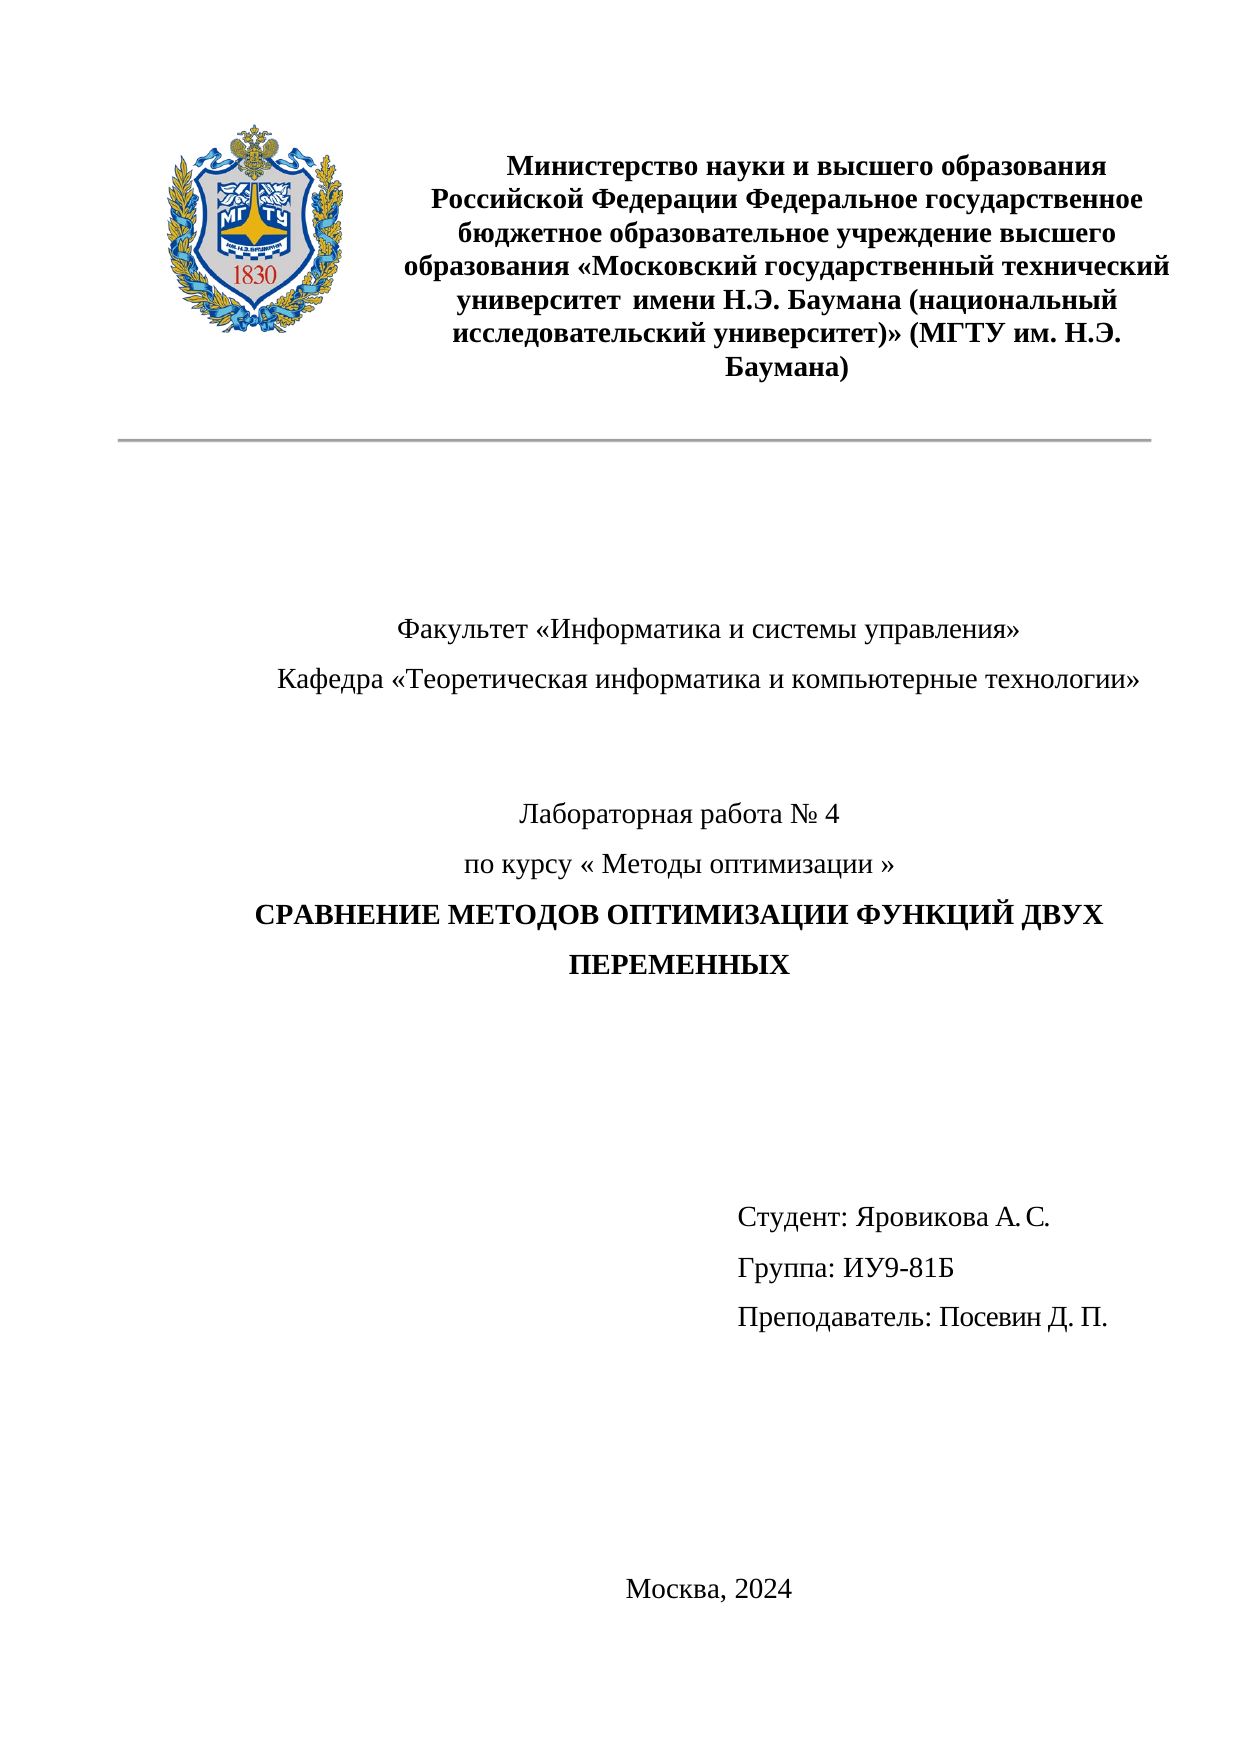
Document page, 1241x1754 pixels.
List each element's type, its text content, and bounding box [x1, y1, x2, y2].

text Факультет «Информатика и системы управления» [252, 611, 1165, 644]
picture [166, 124, 343, 333]
text Министерство науки и высшего образования Российской Федерации Федеральное государственное бюджетное образовательное учреждение высшего образования «Московский государственный технический университет имени Н.Э. Баумана (национальный исследовательский университет)» (МГТУ им. Н.Э. Баумана) [393, 148, 1181, 382]
text Группа: ИУ9-81Б [737, 1250, 1092, 1283]
text Кафедра «Теоретическая информатика и компьютерные технологии» [252, 661, 1165, 695]
text СРАВНЕНИЕ МЕТОДОВ ОПТИМИЗАЦИИ ФУНКЦИЙ ДВУХ ПЕРЕМЕННЫХ [177, 897, 1181, 981]
text Москва, 2024 [253, 1571, 1165, 1605]
text Лабораторная работа № 4 [408, 796, 951, 830]
text Студент: Яровикова А. С. [737, 1199, 1092, 1233]
text Преподаватель: Посевин Д. П. [737, 1300, 1181, 1333]
text по курсу « Методы оптимизации » [408, 847, 951, 880]
